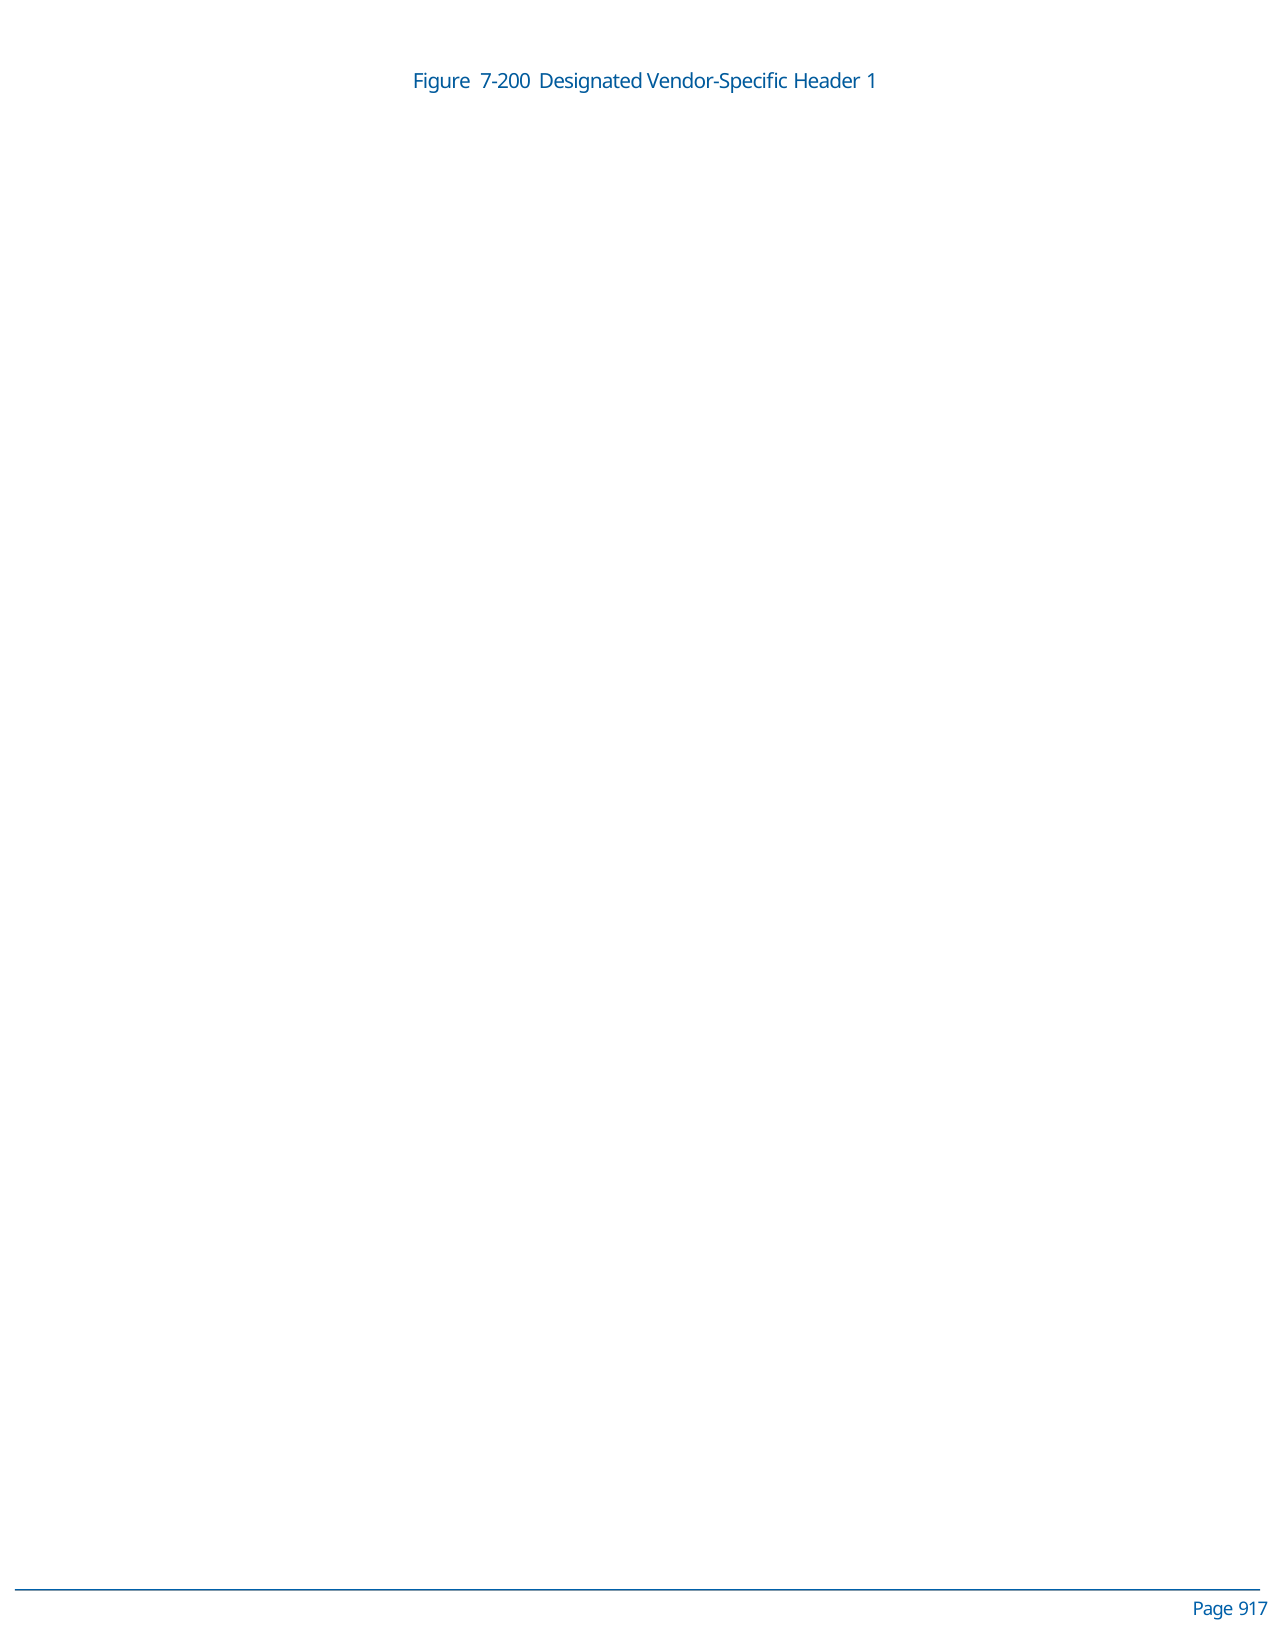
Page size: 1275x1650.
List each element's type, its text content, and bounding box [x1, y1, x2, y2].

picture [14, 1589, 1261, 1593]
text Figure 7-200 Designated Vendor-Specific Header 1 [413, 70, 1273, 96]
